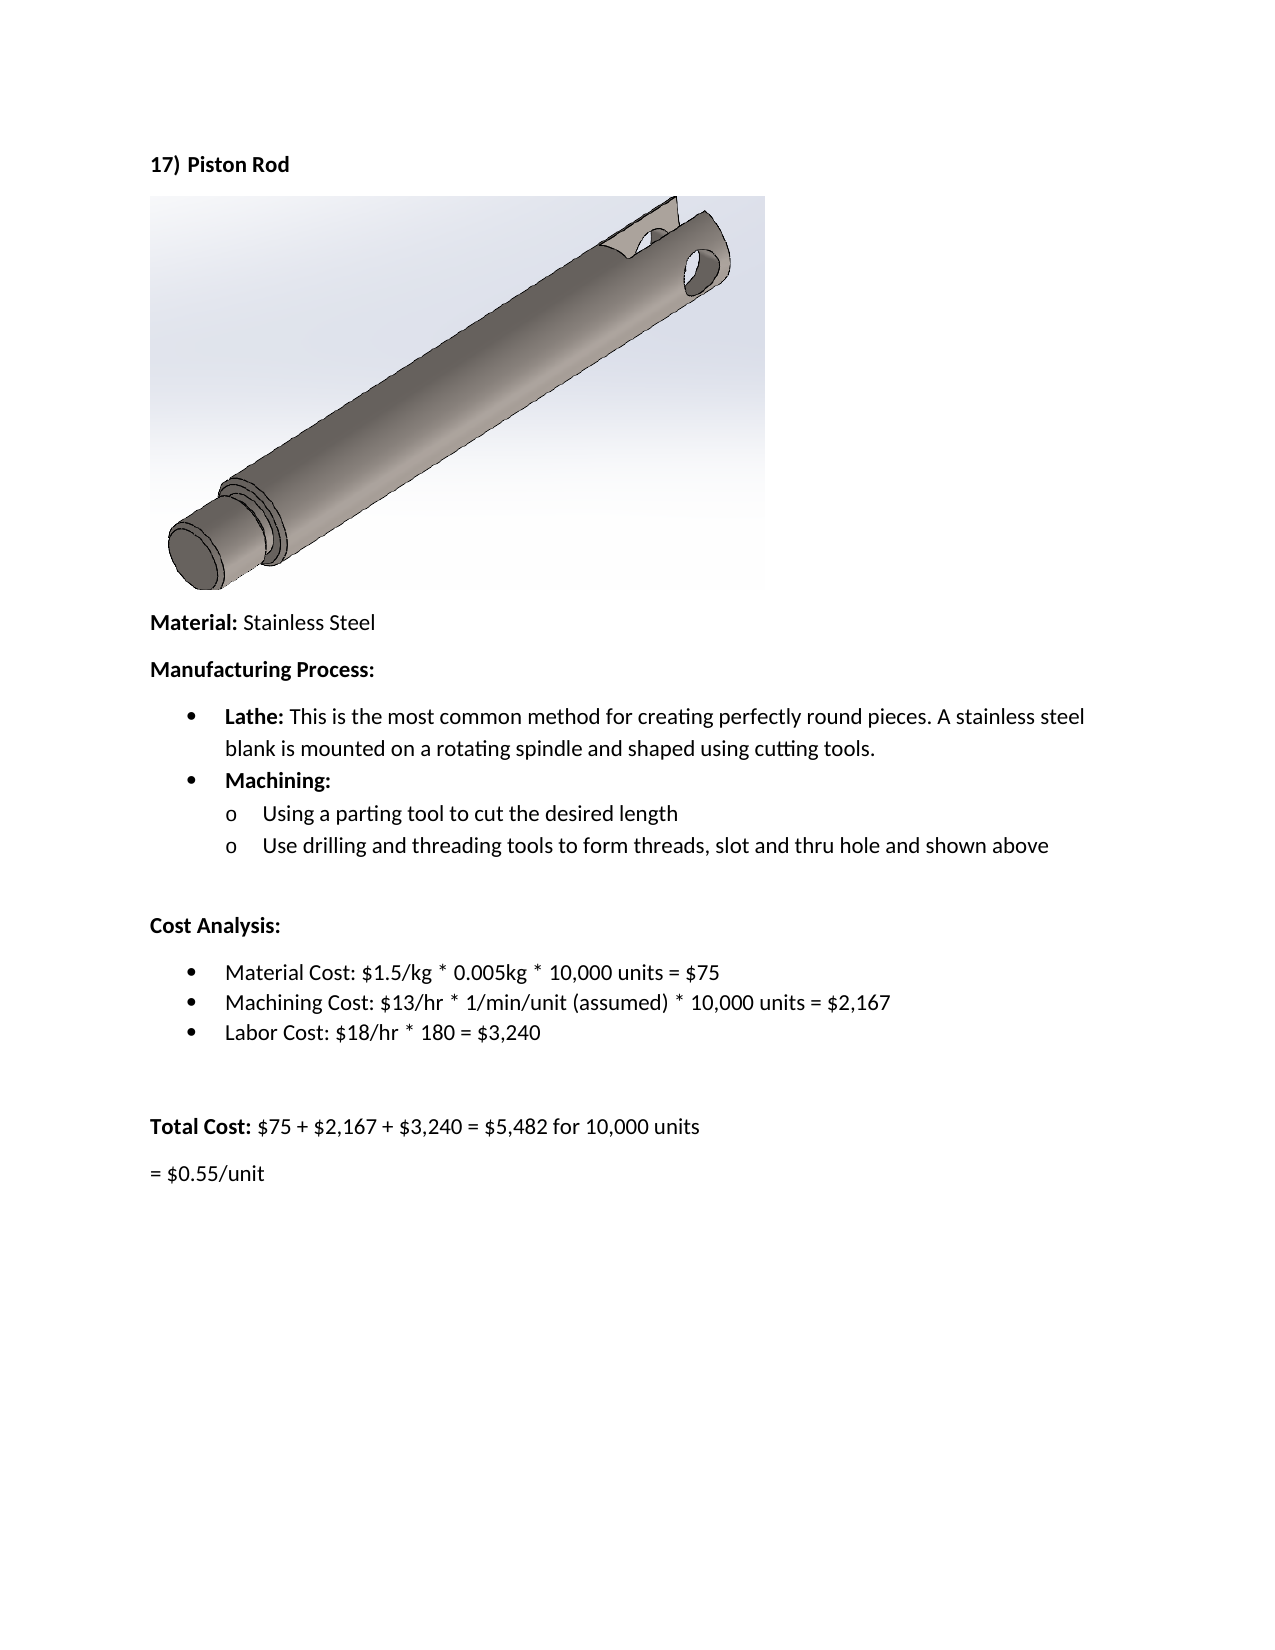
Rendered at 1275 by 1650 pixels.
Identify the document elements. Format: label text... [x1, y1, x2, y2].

picture [150, 196, 765, 590]
list Use drilling and threading tools to form threads, slot and thru hole and shown above [225, 832, 1125, 860]
text Material: Stainless Steel [150, 608, 1125, 636]
list Labor Cost: $18/hr * 180 = $3,240 [187, 1018, 1125, 1047]
list Material Cost: $1.5/kg * 0.005kg * 10,000 units = $75 [187, 958, 1125, 986]
list Lathe: This is the most common method for creating perfectly round pieces. A stainless steel blank is mounted on a rotating spindle and shaped using cutting tools. [187, 702, 1125, 762]
text Manufacturing Process: [150, 655, 1125, 683]
text = $0.55/unit [150, 1159, 1125, 1187]
list Machining Cost: $13/hr * 1/min/unit (assumed) * 10,000 units = $2,167 [187, 988, 1125, 1016]
text Cost Analysis: [150, 911, 1125, 939]
list Piston Rod [150, 150, 1125, 178]
text Total Cost: $75 + $2,167 + $3,240 = $5,482 for 10,000 units [150, 1112, 1125, 1140]
list Machining: [187, 767, 1125, 794]
list Using a parting tool to cut the desired length [225, 799, 1125, 827]
